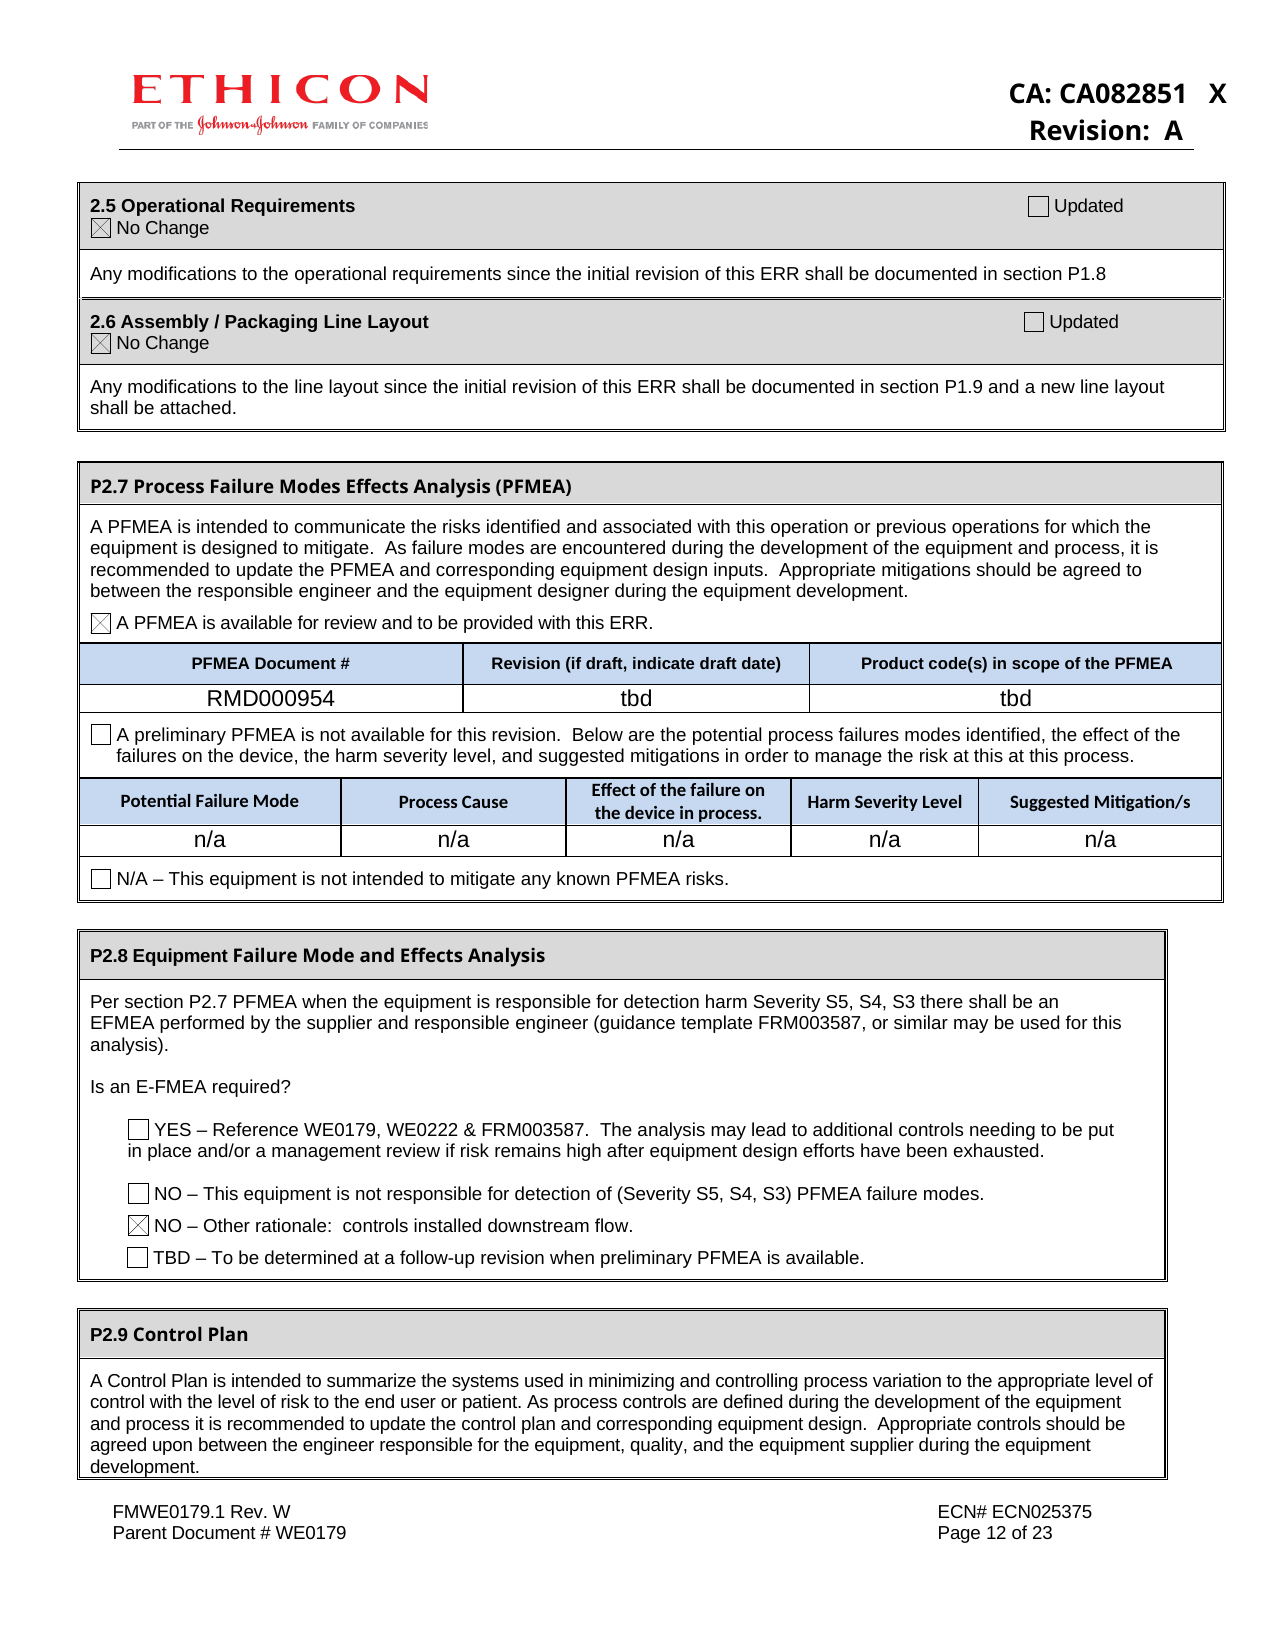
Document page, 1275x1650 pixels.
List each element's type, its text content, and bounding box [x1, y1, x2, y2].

table_cell 2.5 Operational Requirements Updated No Change [80, 183, 1223, 249]
table_cell n/a [342, 826, 565, 856]
table_cell n/a [792, 826, 978, 856]
table_cell Per section P2.7 PFMEA when the equipment is responsible for detection harm Severity S5, S4, S3 there shall be an EFMEA performed by the supplier and responsible engineer (guidance template FRM003587, or similar may be used for this analysis). Is an E-FMEA required? YES – Reference WE0179, WE0222 & FRM003587. The analysis may lead to additional controls needing to be put in place and/or a management review if risk remains high after equipment design efforts have been exhausted. NO – This equipment is not responsible for detection of (Severity S5, S4, S3) PFMEA failure modes. NO – Other rationale: controls installed downstream flow. TBD – To be determined at a follow-up revision when preliminary PFMEA is available. [80, 980, 1164, 1278]
table_cell Effect of the failure on the device in process. [567, 779, 790, 824]
table_cell 2.6 Assembly / Packaging Line Layout Updated No Change [79, 297, 1224, 364]
table_cell PFMEA Document # [80, 644, 462, 684]
table_cell Potential Failure Mode [80, 779, 340, 824]
table_cell A PFMEA is intended to communicate the risks identified and associated with this operation or previous operations for which the equipment is designed to mitigate. As failure modes are encountered during the development of the equipment and process, it is recommended to update the PFMEA and corresponding equipment design inputs. Appropriate mitigations should be agreed to between the responsible engineer and the equipment designer during the equipment development. A PFMEA is available for review and to be provided with this ERR. [80, 505, 1221, 642]
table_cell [80, 1359, 1164, 1477]
table_cell Any modifications to the operational requirements since the initial revision of this ERR shall be documented in section P1.8 [80, 250, 1223, 297]
table_header P2.9 Control Plan [80, 1311, 1164, 1357]
table_cell Any modifications to the line layout since the initial revision of this ERR shall be documented in section P1.9 and a new line layout shall be attached. [80, 365, 1223, 429]
table_cell n/a [80, 826, 340, 856]
table_cell tbd [810, 685, 1221, 712]
table_cell RMD000954 [80, 685, 462, 712]
table_cell A preliminary PFMEA is not available for this revision. Below are the potential process failures modes identified, the effect of the failures on the device, the harm severity level, and suggested mitigations in order to manage the risk at this at this process. [80, 713, 1221, 777]
table_header P2.8 Equipment Failure Mode and Effects Analysis [80, 932, 1164, 979]
table_cell n/a [979, 826, 1221, 856]
table_cell Product code(s) in scope of the PFMEA [810, 644, 1221, 684]
table_cell N/A – This equipment is not intended to mitigate any known PFMEA risks. [80, 857, 1221, 900]
table_cell Suggested Mitigation/s [979, 779, 1221, 824]
table_cell n/a [567, 826, 790, 856]
table_cell tbd [464, 685, 809, 712]
table_cell Process Cause [342, 779, 565, 824]
table_cell Revision (if draft, indicate draft date) [464, 644, 809, 684]
table_cell Harm Severity Level [792, 779, 978, 824]
table_header P2.7 Process Failure Modes Effects Analysis (PFMEA) [80, 463, 1221, 503]
